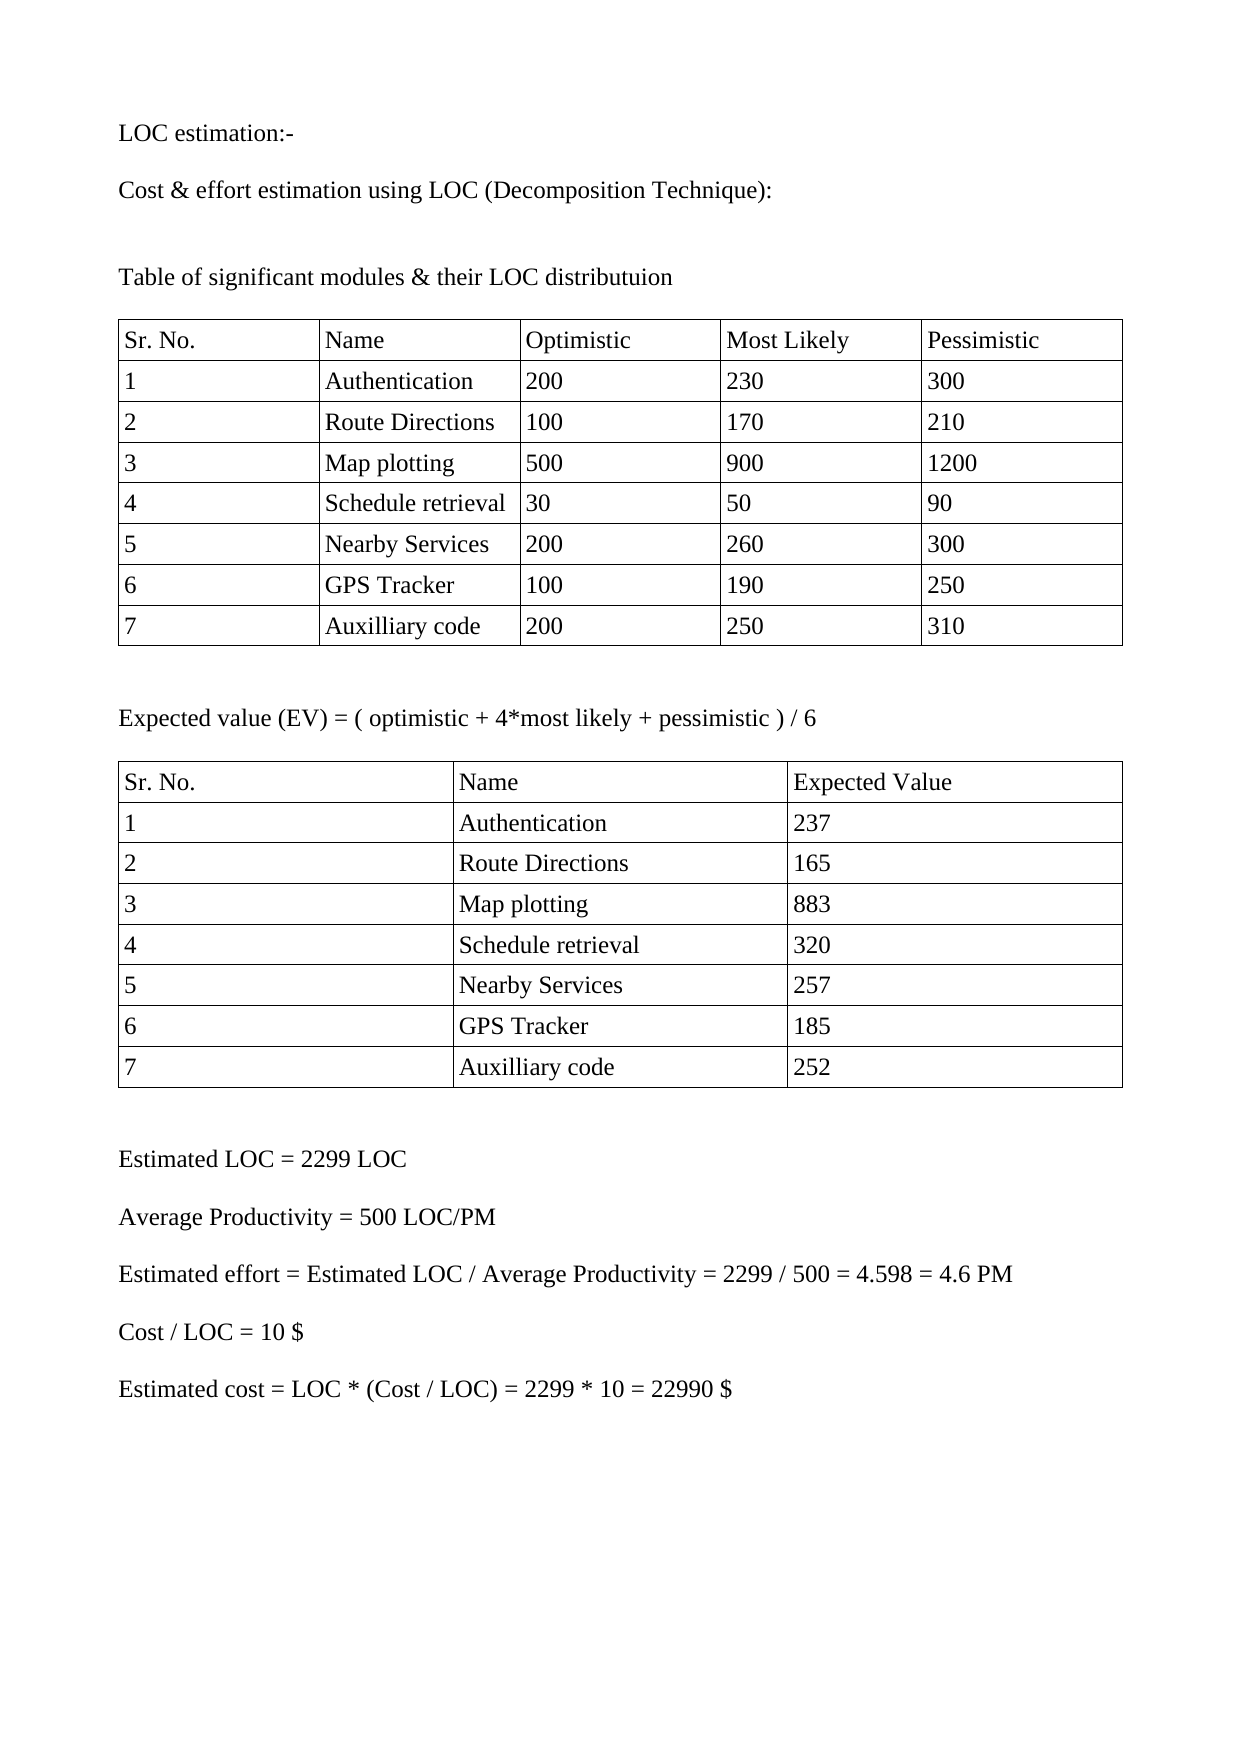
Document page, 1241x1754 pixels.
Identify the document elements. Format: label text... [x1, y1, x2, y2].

table_cell 170 [721, 402, 921, 442]
table_cell 200 [521, 361, 720, 401]
table_cell Map plotting [320, 443, 520, 482]
text Table of significant modules & their LOC distributuion [118, 262, 1122, 291]
text Cost / LOC = 10 $ [118, 1317, 1122, 1346]
table_header Name [454, 762, 787, 801]
table_cell 3 [119, 884, 453, 924]
table_cell Schedule retrieval [320, 483, 520, 523]
table_cell 30 [521, 483, 720, 523]
text Estimated effort = Estimated LOC / Average Productivity = 2299 / 500 = 4.598 = 4.6 PM [118, 1259, 1122, 1288]
table_cell 7 [119, 1047, 453, 1087]
table_cell 320 [788, 925, 1122, 964]
table_cell 257 [788, 965, 1122, 1005]
table_cell Authentication [454, 803, 787, 842]
table_cell Authentication [320, 361, 520, 401]
text LOC estimation:- [118, 118, 1122, 147]
table_cell 185 [788, 1006, 1122, 1046]
table_cell 310 [922, 606, 1122, 645]
table_cell 4 [119, 925, 453, 964]
table_cell 500 [521, 443, 720, 482]
table_cell 100 [521, 402, 720, 442]
table_cell GPS Tracker [320, 565, 520, 604]
table_cell 5 [119, 524, 319, 564]
table_cell 300 [922, 524, 1122, 564]
table_cell 237 [788, 803, 1122, 842]
table_cell 2 [119, 843, 453, 883]
table_cell 200 [521, 606, 720, 645]
table_cell 250 [721, 606, 921, 645]
table_header Name [320, 320, 520, 360]
table_cell 300 [922, 361, 1122, 401]
table_cell Nearby Services [320, 524, 520, 564]
table_cell 90 [922, 483, 1122, 523]
table_cell 1 [119, 361, 319, 401]
table_header Optimistic [521, 320, 720, 360]
table_cell 1200 [922, 443, 1122, 482]
table_cell 900 [721, 443, 921, 482]
table_cell 7 [119, 606, 319, 645]
table_header Most Likely [721, 320, 921, 360]
table_cell 3 [119, 443, 319, 482]
table_cell 250 [922, 565, 1122, 604]
text Expected value (EV) = ( optimistic + 4*most likely + pessimistic ) / 6 [118, 703, 1122, 732]
table_cell 230 [721, 361, 921, 401]
table_header Sr. No. [119, 762, 453, 801]
table_cell 1 [119, 803, 453, 842]
table_cell GPS Tracker [454, 1006, 787, 1046]
table_cell 2 [119, 402, 319, 442]
table_cell 210 [922, 402, 1122, 442]
table_cell 883 [788, 884, 1122, 924]
text Average Productivity = 500 LOC/PM [118, 1202, 1122, 1231]
table_cell Route Directions [454, 843, 787, 883]
table_cell Nearby Services [454, 965, 787, 1005]
table_cell 165 [788, 843, 1122, 883]
table_cell 6 [119, 1006, 453, 1046]
table_header Expected Value [788, 762, 1122, 801]
table_cell 252 [788, 1047, 1122, 1087]
text Estimated cost = LOC * (Cost / LOC) = 2299 * 10 = 22990 $ [118, 1374, 1122, 1403]
table_cell 4 [119, 483, 319, 523]
table_cell 6 [119, 565, 319, 604]
table_cell Auxilliary code [454, 1047, 787, 1087]
table_header Sr. No. [119, 320, 319, 360]
table_cell 50 [721, 483, 921, 523]
text Cost & effort estimation using LOC (Decomposition Technique): [118, 176, 1122, 204]
table_cell 190 [721, 565, 921, 604]
table_cell Map plotting [454, 884, 787, 924]
table_cell 5 [119, 965, 453, 1005]
table_cell 260 [721, 524, 921, 564]
table_header Pessimistic [922, 320, 1122, 360]
table_cell Auxilliary code [320, 606, 520, 645]
table_cell 100 [521, 565, 720, 604]
table_cell Schedule retrieval [454, 925, 787, 964]
table_cell Route Directions [320, 402, 520, 442]
text Estimated LOC = 2299 LOC [118, 1144, 1122, 1173]
table_cell 200 [521, 524, 720, 564]
